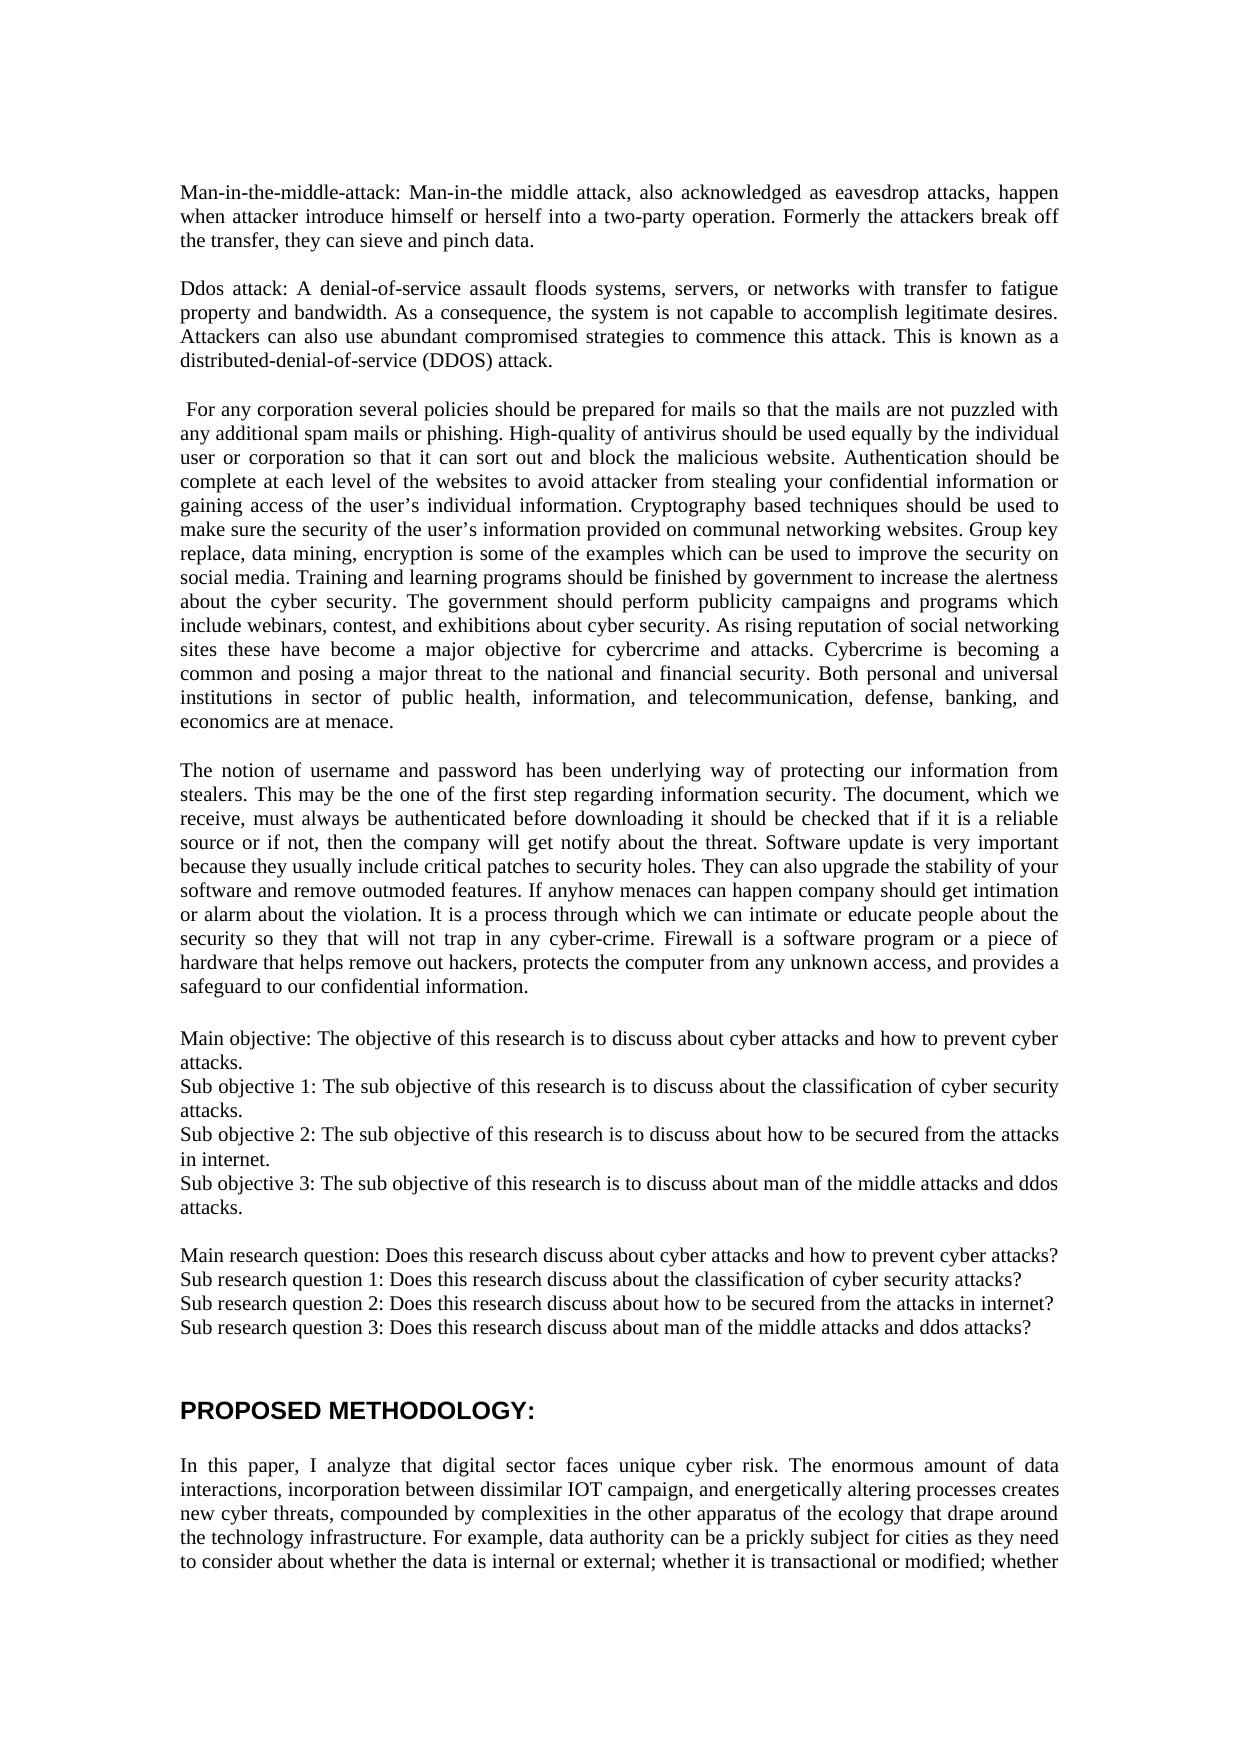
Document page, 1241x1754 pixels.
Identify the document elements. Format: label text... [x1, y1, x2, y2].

text Sub research question 3: Does this research discuss about man of the middle attacks and ddos attacks? [180, 1315, 1060, 1339]
text Sub research question 1: Does this research discuss about the classification of cyber security attacks? [180, 1267, 1060, 1291]
text PROPOSED METHODOLOGY: [180, 1396, 1060, 1424]
text Sub objective 2: The sub objective of this research is to discuss about how to be secured from the attacks in internet. [180, 1122, 1060, 1171]
text For any corporation several policies should be prepared for mails so that the mails are not puzzled with any additional spam mails or phishing. High-quality of antivirus should be used equally by the individual user or corporation so that it can sort out and block the malicious website. Authentication should be complete at each level of the websites to avoid attacker from stealing your confidential information or gaining access of the user’s individual information. Cryptography based techniques should be used to make sure the security of the user’s information provided on communal networking websites. Group key replace, data mining, encryption is some of the examples which can be used to improve the security on social media. Training and learning programs should be finished by government to increase the alertness about the cyber security. The government should perform publicity campaigns and programs which include webinars, contest, and exhibitions about cyber security. As rising reputation of social networking sites these have become a major objective for cybercrime and attacks. Cybercrime is becoming a common and posing a major threat to the national and financial security. Both personal and universal institutions in sector of public health, information, and telecommunication, defense, banking, and economics are at menace. [180, 397, 1060, 733]
text Sub objective 1: The sub objective of this research is to discuss about the classification of cyber security attacks. [180, 1074, 1060, 1122]
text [180, 1452, 1060, 1573]
text Sub research question 2: Does this research discuss about how to be secured from the attacks in internet? [180, 1291, 1060, 1315]
text Main research question: Does this research discuss about cyber attacks and how to prevent cyber attacks? [180, 1243, 1060, 1267]
text The notion of username and password has been underlying way of protecting our information from stealers. This may be the one of the first step regarding information security. The document, which we receive, must always be authenticated before downloading it should be checked that if it is a reliable source or if not, then the company will get notify about the threat. Software update is very important because they usually include critical patches to security holes. They can also upgrade the stability of your software and remove outmoded features. If anyhow menaces can happen company should get intimation or alarm about the violation. It is a process through which we can intimate or educate people about the security so they that will not trap in any cyber-crime. Firewall is a software program or a piece of hardware that helps remove out hackers, protects the computer from any unknown access, and provides a safeguard to our confidential information. [180, 757, 1060, 998]
text Man-in-the-middle-attack: Man-in-the middle attack, also acknowledged as eavesdrop attacks, happen when attacker introduce himself or herself into a two-party operation. Formerly the attackers break off the transfer, they can sieve and pinch data. [180, 180, 1060, 252]
text Main objective: The objective of this research is to discuss about cyber attacks and how to prevent cyber attacks. [180, 1026, 1060, 1074]
text Sub objective 3: The sub objective of this research is to discuss about man of the middle attacks and ddos attacks. [180, 1171, 1060, 1219]
text Ddos attack: A denial-of-service assault floods systems, servers, or networks with transfer to fatigue property and bandwidth. As a consequence, the system is not capable to accomplish legitimate desires. Attackers can also use abundant compromised strategies to commence this attack. This is known as a distributed-denial-of-service (DDOS) attack. [180, 276, 1060, 372]
